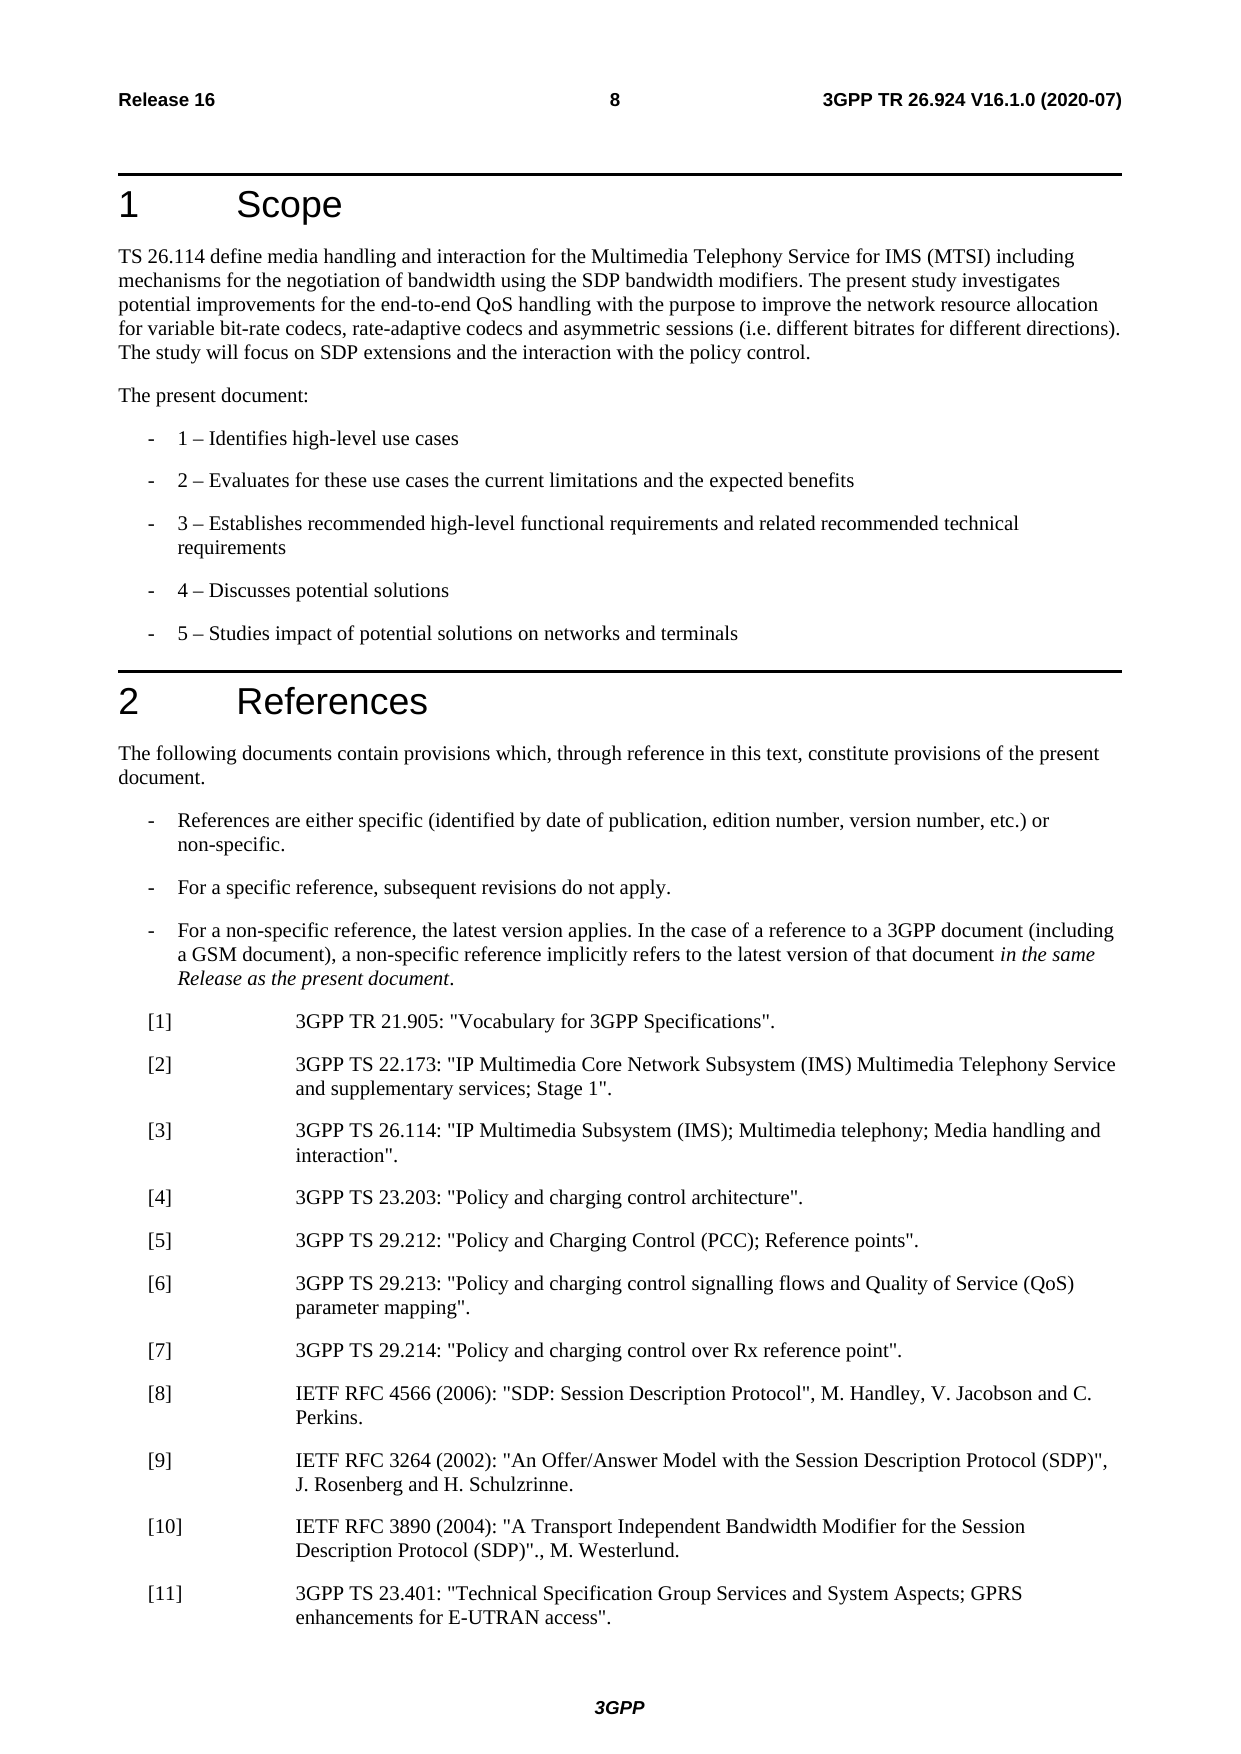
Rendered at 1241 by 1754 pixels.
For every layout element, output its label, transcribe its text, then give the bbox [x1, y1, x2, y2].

text TS 26.114 define media handling and interaction for the Multimedia Telephony Service for IMS (MTSI) including mechanisms for the negotiation of bandwidth using the SDP bandwidth modifiers. The present study investigates potential improvements for the end-to-end QoS handling with the purpose to improve the network resource allocation for variable bit-rate codecs, rate-adaptive codecs and asymmetric sessions (i.e. different bitrates for different directions). The study will focus on SDP extensions and the interaction with the policy control. [118, 244, 1122, 364]
text [9] IETF RFC 3264 (2002): "An Offer/Answer Model with the Session Description Protocol (SDP)", J. Rosenberg and H. Schulzrinne. [148, 1447, 1122, 1496]
text [5] 3GPP TS 29.212: "Policy and Charging Control (PCC); Reference points". [148, 1228, 1122, 1252]
text [8] IETF RFC 4566 (2006): "SDP: Session Description Protocol", M. Handley, V. Jacobson and C. Perkins. [148, 1381, 1122, 1429]
text [10] IETF RFC 3890 (2004): "A Transport Independent Bandwidth Modifier for the Session Description Protocol (SDP)"., M. Westerlund. [148, 1514, 1122, 1562]
subtitle 2 References [118, 673, 1122, 722]
text [1] 3GPP TR 21.905: "Vocabulary for 3GPP Specifications". [148, 1009, 1122, 1033]
text - 1 – Identifies high-level use cases [148, 426, 1122, 450]
text [4] 3GPP TS 23.203: "Policy and charging control architecture". [148, 1185, 1122, 1209]
subtitle 1 Scope [118, 176, 1122, 225]
text The present document: [118, 383, 1122, 407]
text - For a non-specific reference, the latest version applies. In the case of a reference to a 3GPP document (including a GSM document), a non-specific reference implicitly refers to the latest version of that document in the same Release as the present document. [148, 918, 1122, 990]
text - 3 – Establishes recommended high-level functional requirements and related recommended technical requirements [148, 511, 1122, 559]
text [11] 3GPP TS 23.401: "Technical Specification Group Services and System Aspects; GPRS enhancements for E-UTRAN access". [148, 1581, 1122, 1629]
text - 2 – Evaluates for these use cases the current limitations and the expected benefits [148, 468, 1122, 492]
text [7] 3GPP TS 29.214: "Policy and charging control over Rx reference point". [148, 1338, 1122, 1362]
text [2] 3GPP TS 22.173: "IP Multimedia Core Network Subsystem (IMS) Multimedia Telephony Service and supplementary services; Stage 1". [148, 1052, 1122, 1100]
text [6] 3GPP TS 29.213: "Policy and charging control signalling flows and Quality of Service (QoS) parameter mapping". [148, 1271, 1122, 1319]
text The following documents contain provisions which, through reference in this text, constitute provisions of the present document. [118, 741, 1122, 789]
text - References are either specific (identified by date of publication, edition number, version number, etc.) or non-specific. [148, 808, 1122, 856]
text - 4 – Discusses potential solutions [148, 578, 1122, 602]
text - 5 – Studies impact of potential solutions on networks and terminals [148, 621, 1122, 645]
text - For a specific reference, subsequent revisions do not apply. [148, 875, 1122, 899]
text [3] 3GPP TS 26.114: "IP Multimedia Subsystem (IMS); Multimedia telephony; Media handling and interaction". [148, 1118, 1122, 1167]
